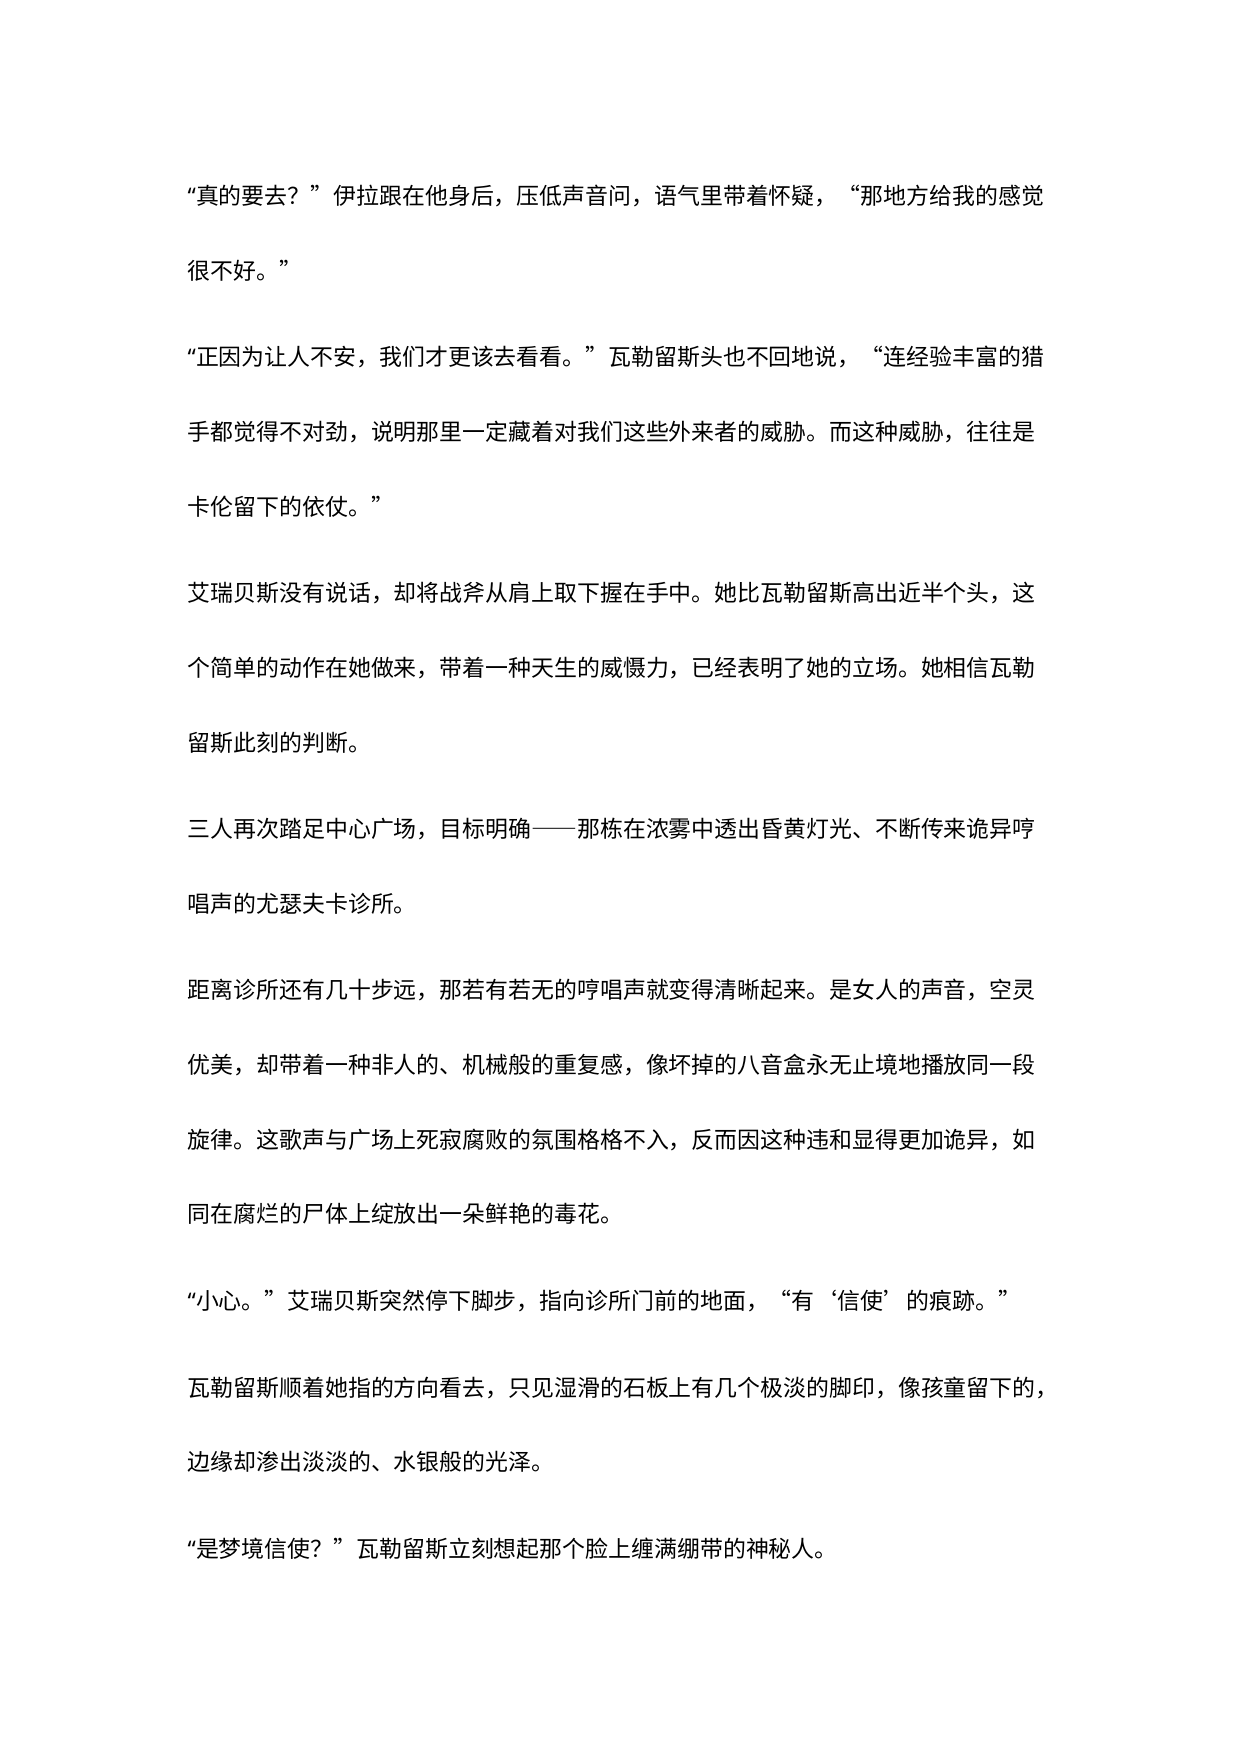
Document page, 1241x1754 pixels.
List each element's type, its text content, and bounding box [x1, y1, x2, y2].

text 距离诊所还有几十步远，那若有若无的哼唱声就变得清晰起来。是女人的声音，空灵优美，却带着一种非人的、机械般的重复感，像坏掉的八音盒永无止境地播放同一段旋律。这歌声与广场上死寂腐败的氛围格格不入，反而因这种违和显得更加诡异，如同在腐烂的尸体上绽放出一朵鲜艳的毒花。 [187, 956, 1053, 1245]
text 艾瑞贝斯没有说话，却将战斧从肩上取下握在手中。她比瓦勒留斯高出近半个头，这个简单的动作在她做来，带着一种天生的威慑力，已经表明了她的立场。她相信瓦勒留斯此刻的判断。 [187, 559, 1053, 773]
text “真的要去？”伊拉跟在他身后，压低声音问，语气里带着怀疑，“那地方给我的感觉很不好。” [187, 162, 1053, 302]
text 瓦勒留斯顺着她指的方向看去，只见湿滑的石板上有几个极淡的脚印，像孩童留下的，边缘却渗出淡淡的、水银般的光泽。 [187, 1354, 1053, 1493]
text “是梦境信使？”瓦勒留斯立刻想起那个脸上缠满绷带的神秘人。 [187, 1515, 1053, 1580]
text “正因为让人不安，我们才更该去看看。”瓦勒留斯头也不回地说，“连经验丰富的猎手都觉得不对劲，说明那里一定藏着对我们这些外来者的威胁。而这种威胁，往往是卡伦留下的依仗。” [187, 323, 1053, 538]
text 三人再次踏足中心广场，目标明确——那栋在浓雾中透出昏黄灯光、不断传来诡异哼唱声的尤瑟夫卡诊所。 [187, 795, 1053, 935]
text “小心。”艾瑞贝斯突然停下脚步，指向诊所门前的地面，“有‘信使’的痕跡。” [187, 1267, 1053, 1332]
